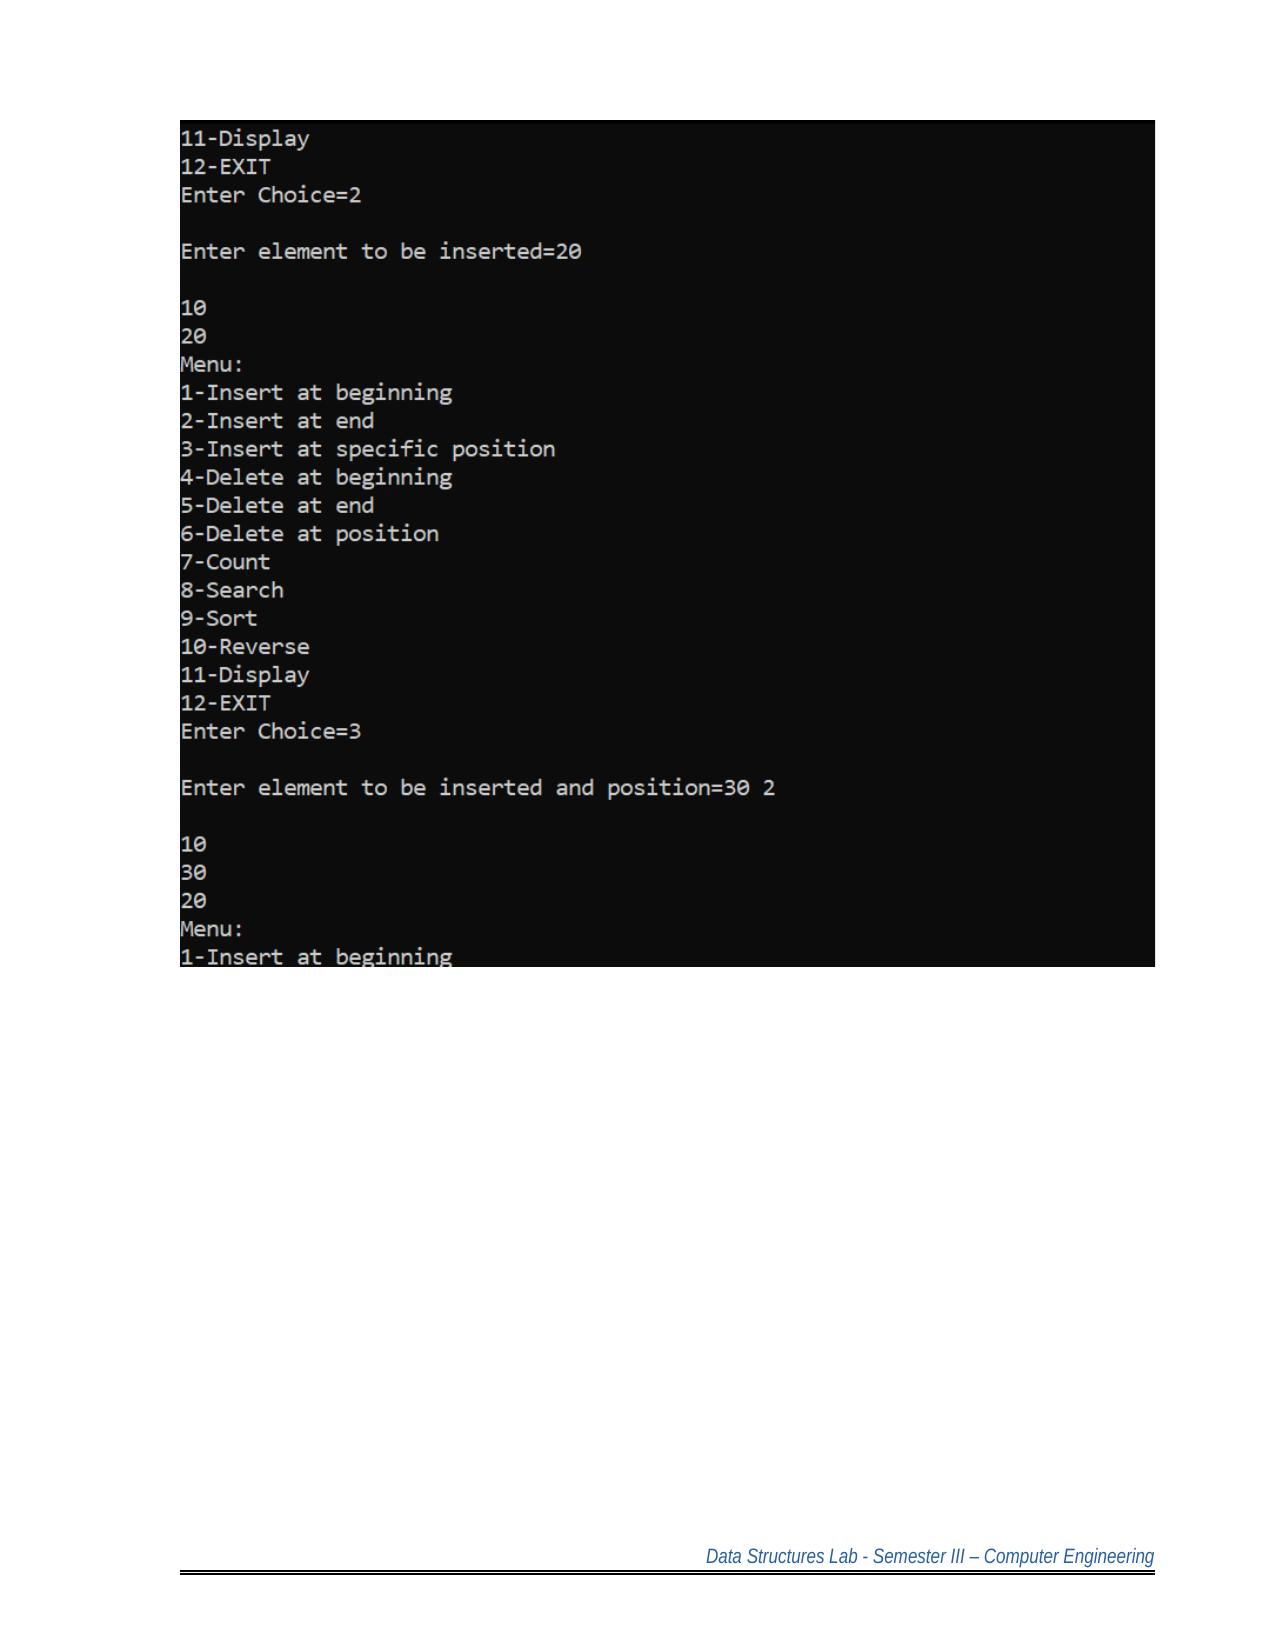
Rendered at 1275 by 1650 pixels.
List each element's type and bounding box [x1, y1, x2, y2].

picture [180, 120, 1155, 967]
